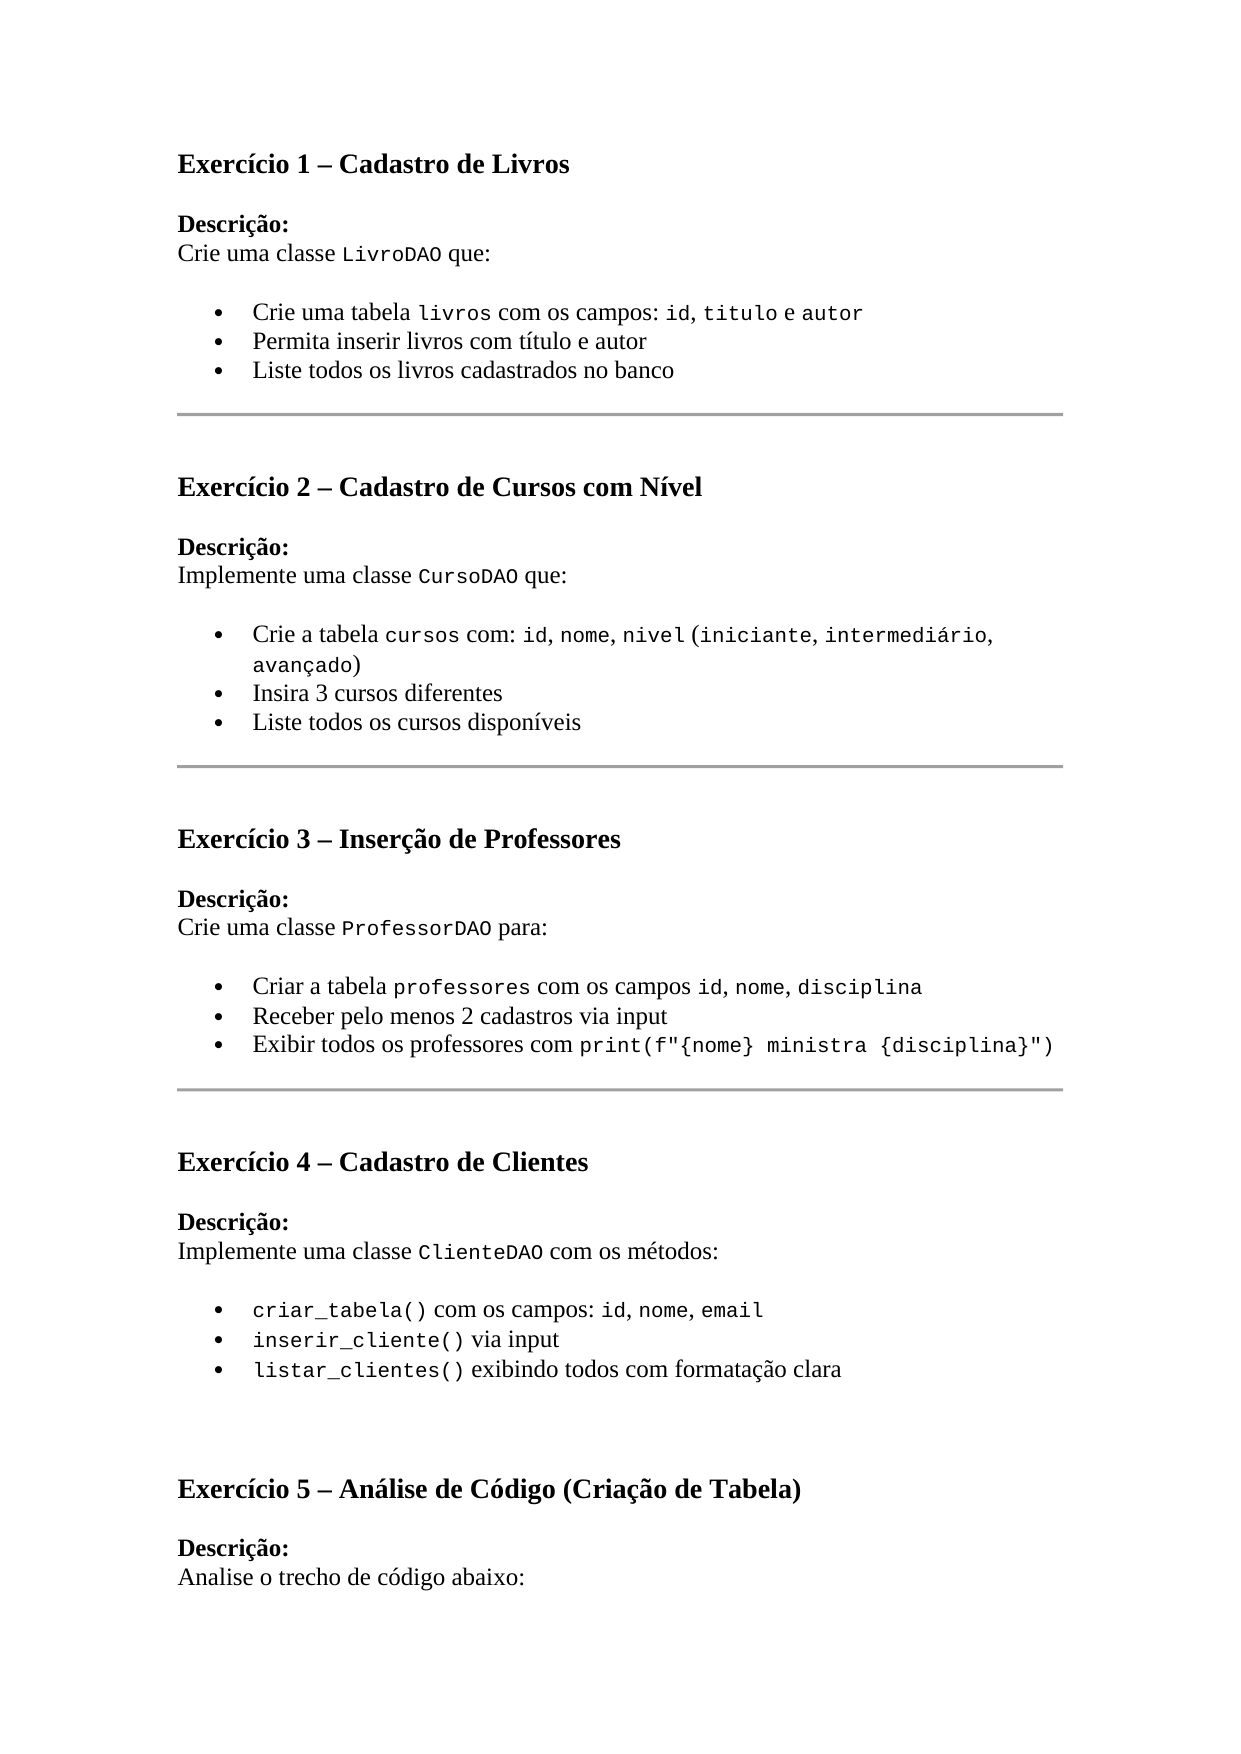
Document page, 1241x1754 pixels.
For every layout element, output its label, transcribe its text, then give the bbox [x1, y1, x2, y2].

list criar_tabela() com os campos: id, nome, email [215, 1294, 1063, 1324]
text Exercício 4 – Cadastro de Clientes [177, 1146, 1063, 1178]
text Exercício 2 – Cadastro de Cursos com Nível [177, 470, 1063, 502]
list Crie a tabela cursos com: id, nome, nivel (iniciante, intermediário, avançado) [215, 619, 1063, 678]
text Exercício 1 – Cadastro de Livros [177, 148, 1063, 180]
list listar_clientes() exibindo todos com formatação clara [215, 1354, 1063, 1383]
text Descrição: Crie uma classe LivroDAO que: [177, 209, 1063, 267]
list Liste todos os cursos disponíveis [215, 707, 1063, 736]
list Insira 3 cursos diferentes [215, 678, 1063, 707]
text Descrição: Implemente uma classe ClienteDAO com os métodos: [177, 1207, 1063, 1265]
list Receber pelo menos 2 cadastros via input [215, 1001, 1063, 1029]
list Criar a tabela professores com os campos id, nome, disciplina [215, 971, 1063, 1001]
text Descrição: Implemente uma classe CursoDAO que: [177, 532, 1063, 590]
list Liste todos os livros cadastrados no banco [215, 355, 1063, 384]
text Descrição: Crie uma classe ProfessorDAO para: [177, 884, 1063, 942]
list Permita inserir livros com título e autor [215, 326, 1063, 355]
list inserir_cliente() via input [215, 1324, 1063, 1354]
text Descrição: Analise o trecho de código abaixo: [177, 1533, 1063, 1591]
text Exercício 3 – Inserção de Professores [177, 822, 1063, 854]
list Exibir todos os professores com print(f"{nome} ministra {disciplina}") [215, 1029, 1063, 1059]
text Exercício 5 – Análise de Código (Criação de Tabela) [177, 1472, 1063, 1504]
list Crie uma tabela livros com os campos: id, titulo e autor [215, 297, 1063, 326]
